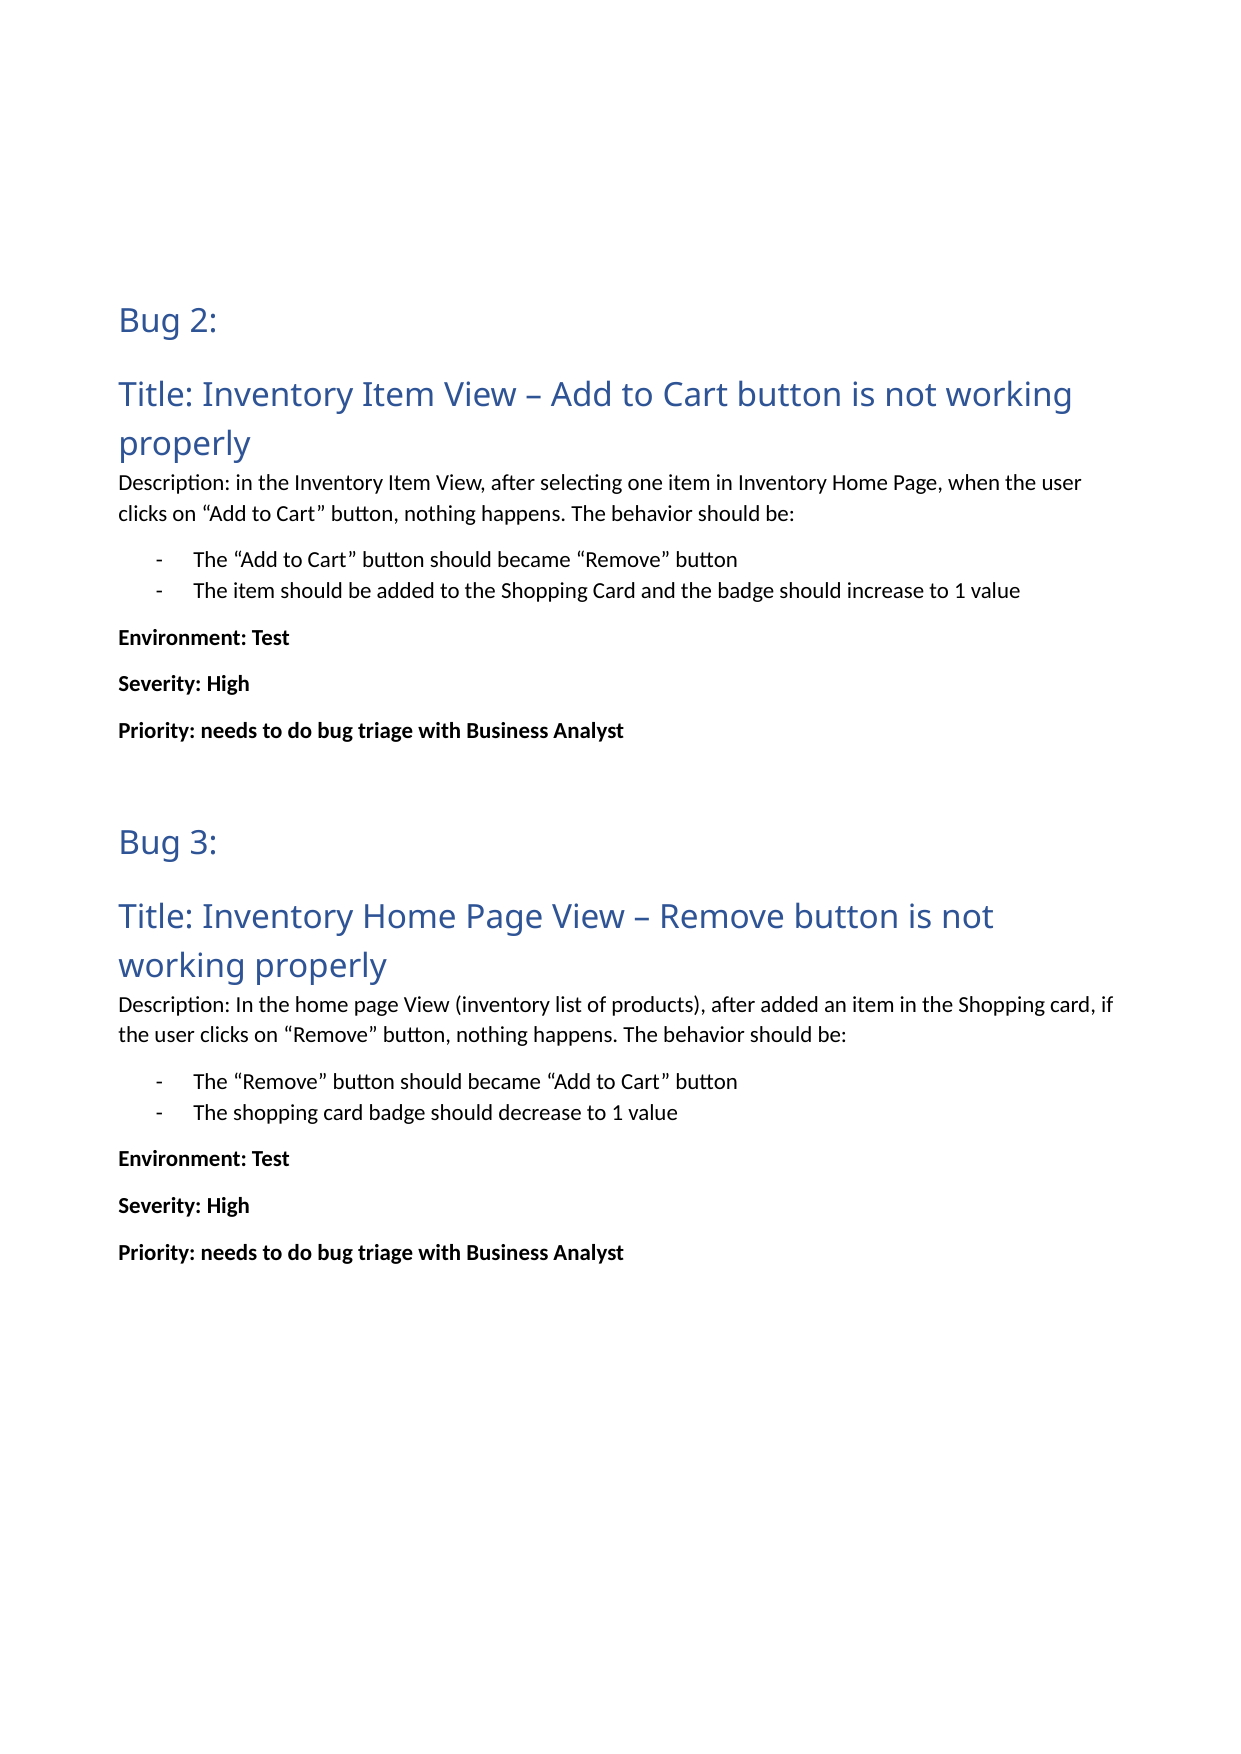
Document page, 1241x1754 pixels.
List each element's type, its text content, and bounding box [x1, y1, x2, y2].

text Description: in the Inventory Item View, after selecting one item in Inventory Home Page, when the user clicks on “Add to Cart” button, nothing happens. The behavior should be: [118, 468, 1122, 527]
subtitle Title: Inventory Home Page View – Remove button is not working properly [118, 892, 1122, 987]
text Description: In the home page View (inventory list of products), after added an item in the Shopping card, if the user clicks on “Remove” button, nothing happens. The behavior should be: [118, 990, 1122, 1048]
text Priority: needs to do bug triage with Business Analyst [118, 716, 1122, 744]
list The item should be added to the Shopping Card and the badge should increase to 1 value [156, 576, 1122, 604]
subtitle Bug 2: [118, 297, 1122, 342]
list The shopping card badge should decrease to 1 value [156, 1098, 1122, 1126]
list The “Add to Cart” button should became “Remove” button [156, 546, 1122, 573]
text Environment: Test [118, 623, 1122, 651]
text Severity: High [118, 669, 1122, 697]
list The “Remove” button should became “Add to Cart” button [156, 1067, 1122, 1095]
text Priority: needs to do bug triage with Business Analyst [118, 1238, 1122, 1266]
text Severity: High [118, 1191, 1122, 1219]
subtitle Bug 3: [118, 818, 1122, 864]
subtitle Title: Inventory Item View – Add to Cart button is not working properly [118, 371, 1122, 465]
text Environment: Test [118, 1144, 1122, 1172]
